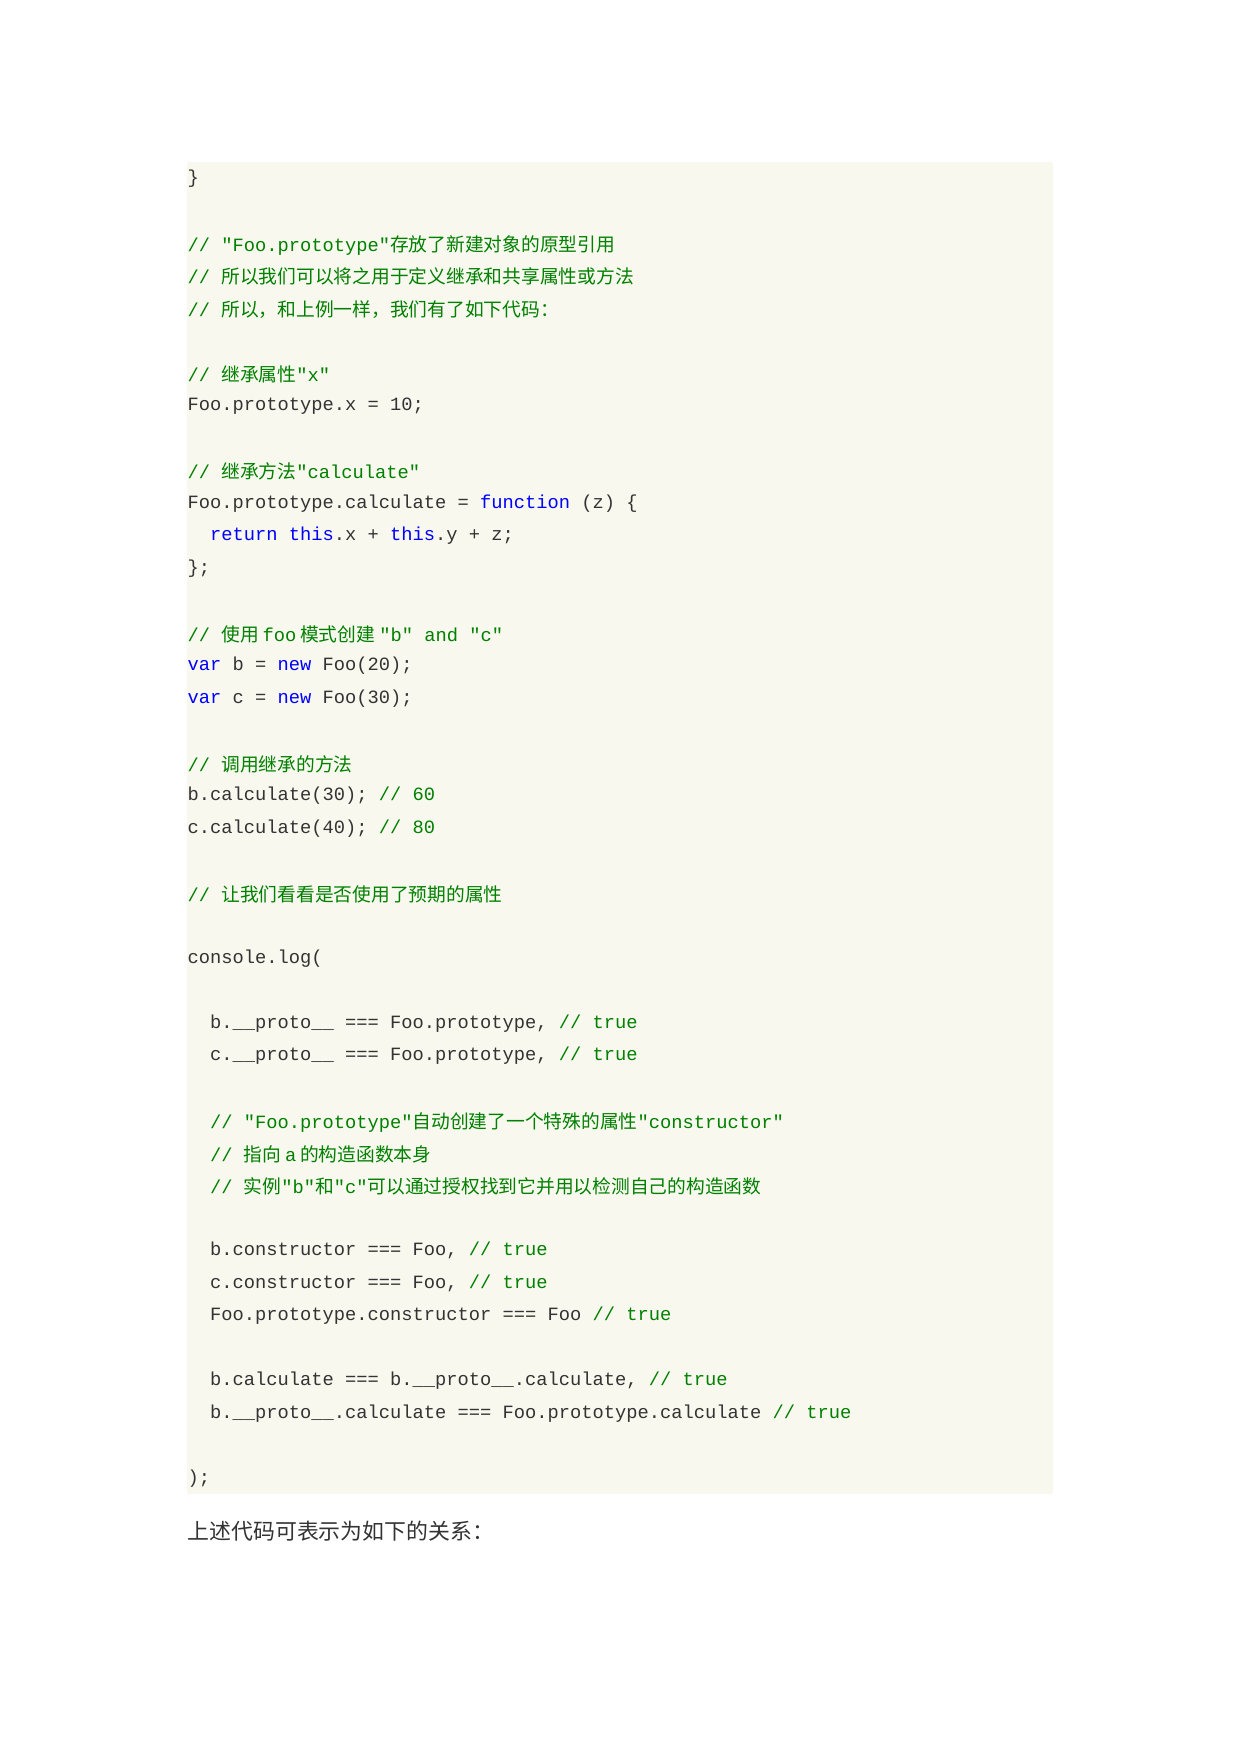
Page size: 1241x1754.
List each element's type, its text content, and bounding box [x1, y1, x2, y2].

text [187, 162, 1053, 1494]
text 上述代码可表示为如下的关系： [187, 1513, 1053, 1546]
